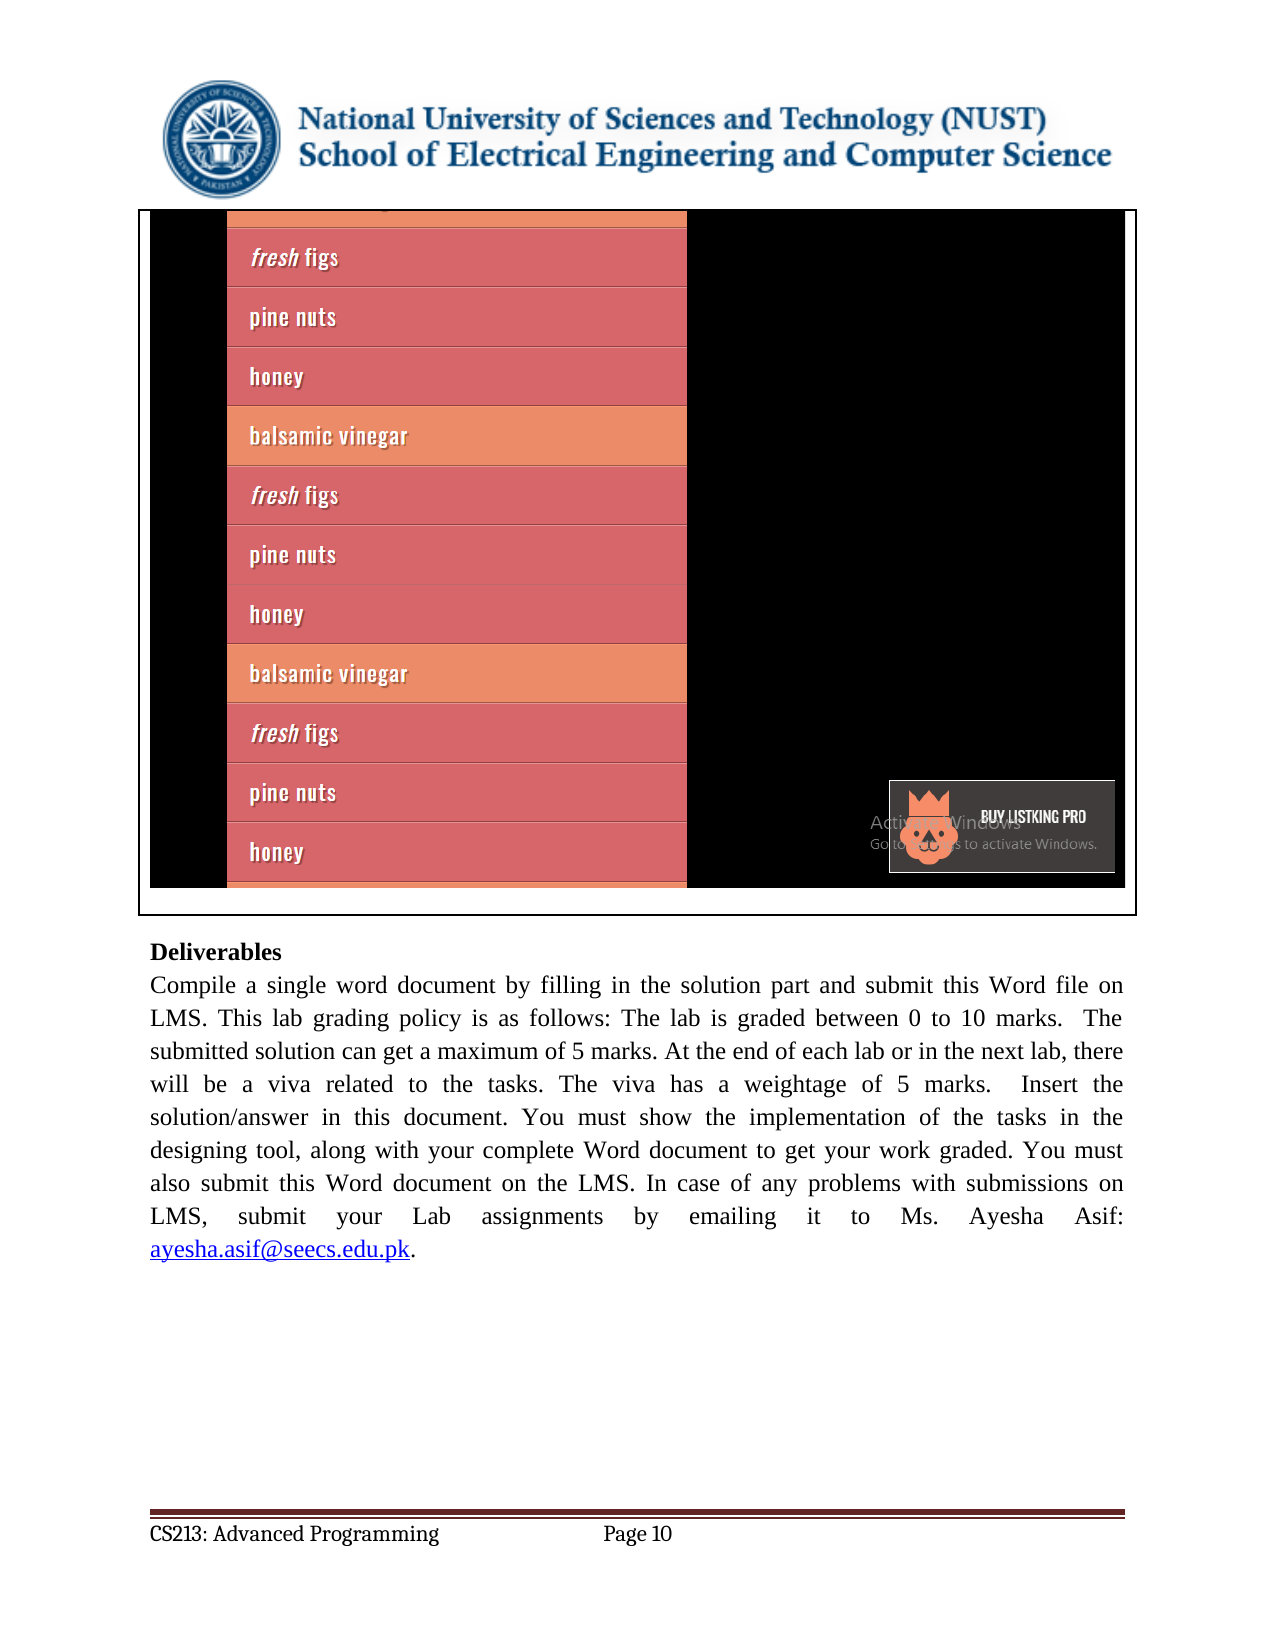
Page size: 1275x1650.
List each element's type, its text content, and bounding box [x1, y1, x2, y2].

table_cell Task 1 Code: <!DOCTYPE html> <html> <head> <title>JavaScript &amp; jQuery - Chapter 7: Introducing jQuery - Event Object</title> <link rel="stylesheet" href="css/c07.css" /> <script src="https://code.jquery.com/jquery-3.4.1.min.js" integrity="sha256-CSXorXvZcTkaix6Yvo6HppcZGetbYMGWSFlBw8HfCJo=" crossorigin="anonymous"></script> </head> <body> <div id="page"> <h1 id="header">List</h1> <h2>Buy groceries</h2> <ul> <li id="one" class="hot"><em>fresh</em> figs</li> <li id="two" class="hot">pine nuts</li> <li id="three" class="hot">honey</li> <li id="four">balsamic vinegar</li> </ul> </div> <script > var d = new Date(); var dateString = d; dateString = new Date(dateString).toUTCString(); dateString = dateString.split(' ').slice(0, 5).join(' '); console.log(dateString); $(document).ready(function(){ $("li").click(function(){ $("li > i").remove(); $(this).append("<i>Clicked on "+d+ "</i>"); }); }); </script> </body> </html> Task 1 Output Screenshot: Task 2 Code: <!DOCTYPE html> <html> <head> <title>JavaScript &amp; jQuery - Chapter 7: Introducing jQuery - Event Object</title> <link rel="stylesheet" href="css/c07.css" /> <script src="https://code.jquery.com/jquery-3.4.1.min.js" integrity="sha256-CSXorXvZcTkaix6Yvo6HppcZGetbYMGWSFlBw8HfCJo=" crossorigin="anonymous"></script> </head> <body> <div id="page"> <h1 id="header">List</h1> <h2>Buy groceries</h2> <ul> <li id="one" value="available" class="hot"><em>fresh</em> figs</li> <li id="two" value="important" class="hot">pine nuts</li> <li id="three" value="important" class="hot">honey</li> <li id="four" value="available">balsamic vinegar</li> </ul> <p id="para" > Click or hover a Hot Item </p> </div> <script > var para = $("#para"); $("li").on(' click mouseover' ,function(event){ para.html("item : "+ $(this).text()+ "<br>Status : "+ $(this).attr("value") + "<br>Event : " + event.type); }); </script> </body> </html> Task 2 Output Screenshot: Task 3 Code: <!DOCTYPE html> <html> <head> <title>JavaScript &amp; jQuery - Chapter 7: Introducing jQuery - Event Object</title> <link rel="stylesheet" href="css/c07.css" /> <script src="https://code.jquery.com/jquery-3.4.1.min.js" integrity="sha256-CSXorXvZcTkaix6Yvo6HppcZGetbYMGWSFlBw8HfCJo=" crossorigin="anonymous"></script> </head> <body> <div id="page"> <h1 id="header">List</h1> <h2>Buy groceries</h2> <ul> <li id="one" value="available" class="hot"><em>fresh</em> figs</li> <li id="two" value="important" class="hot">pine nuts</li> <li id="three" value="important" class="hot">honey</li> <li id="four" value="available">balsamic vinegar</li> <li id="one" value="available" class="hot"><em>fresh</em> figs</li> <li id="two" value="important" class="hot">pine nuts</li> <li id="three" value="important" class="hot">honey</li> <li id="four" value="available">balsamic vinegar</li> <li id="one" value="available" class="hot"><em>fresh</em> figs</li> <li id="two" value="important" class="hot">pine nuts</li> <li id="three" value="important" class="hot">honey</li> <li id="four" value="available">balsamic vinegar</li> <li id="one" value="available" class="hot"><em>fresh</em> figs</li> <li id="two" value="important" class="hot">pine nuts</li> <li id="three" value="important" class="hot">honey</li> <li id="four" value="available">balsamic vinegar</li> <li id="one" value="available" class="hot"><em>fresh</em> figs</li> <li id="two" value="important" class="hot">pine nuts</li> <li id="three" value="important" class="hot">honey</li> <li id="four" value="available">balsamic vinegar</li> <li id="one" value="available" class="hot"><em>fresh</em> figs</li> <li id="two" value="important" class="hot">pine nuts</li> <li id="three" value="important" class="hot">honey</li> <li id="four" value="available">balsamic vinegar</li> <li id="one" value="available" class="hot"><em>fresh</em> figs</li> <li id="two" value="important" class="hot">pine nuts</li> <li id="three" value="important" class="hot">honey</li> <li id="four" value="available">balsamic vinegar</li> <li id="one" value="available" class="hot"><em>fresh</em> figs</li> <li id="two" value="important" class="hot">pine nuts</li> <li id="three" value="important" class="hot">honey</li> <li id="four" value="available">balsamic vinegar</li> <div class="footer"><h2>List King</h2></div> </ul> <div id="slideAd" >Buy ListKing Pro</div> </div> <script > $(document).scroll(function() { if( $(window).scrollTop() > 1000){ $("#slideAd").show("slow"); } else{ $("#slideAd").hide("slow"); } }); </script> </body> </html> Task 3 Output Screenshot: [140, 211, 1135, 914]
text Compile a single word document by filling in the solution part and submit this Word file on LMS. This lab grading policy is as follows: The lab is graded between 0 to 10 marks. The submitted solution can get a maximum of 5 marks. At the end of each lab or in the next lab, there will be a viva related to the tasks. The viva has a weightage of 5 marks. Insert the solution/answer in this document. You must show the implementation of the tasks in the designing tool, along with your complete Word document to get your work graded. You must also submit this Word document on the LMS. In case of any problems with submissions on LMS, submit your Lab assignments by emailing it to Ms. Ayesha Asif: ayesha.asif@seecs.edu.pk. [150, 970, 1125, 1263]
subtitle Deliverables [150, 937, 1125, 966]
picture [150, 211, 1125, 888]
picture [150, 75, 1125, 209]
